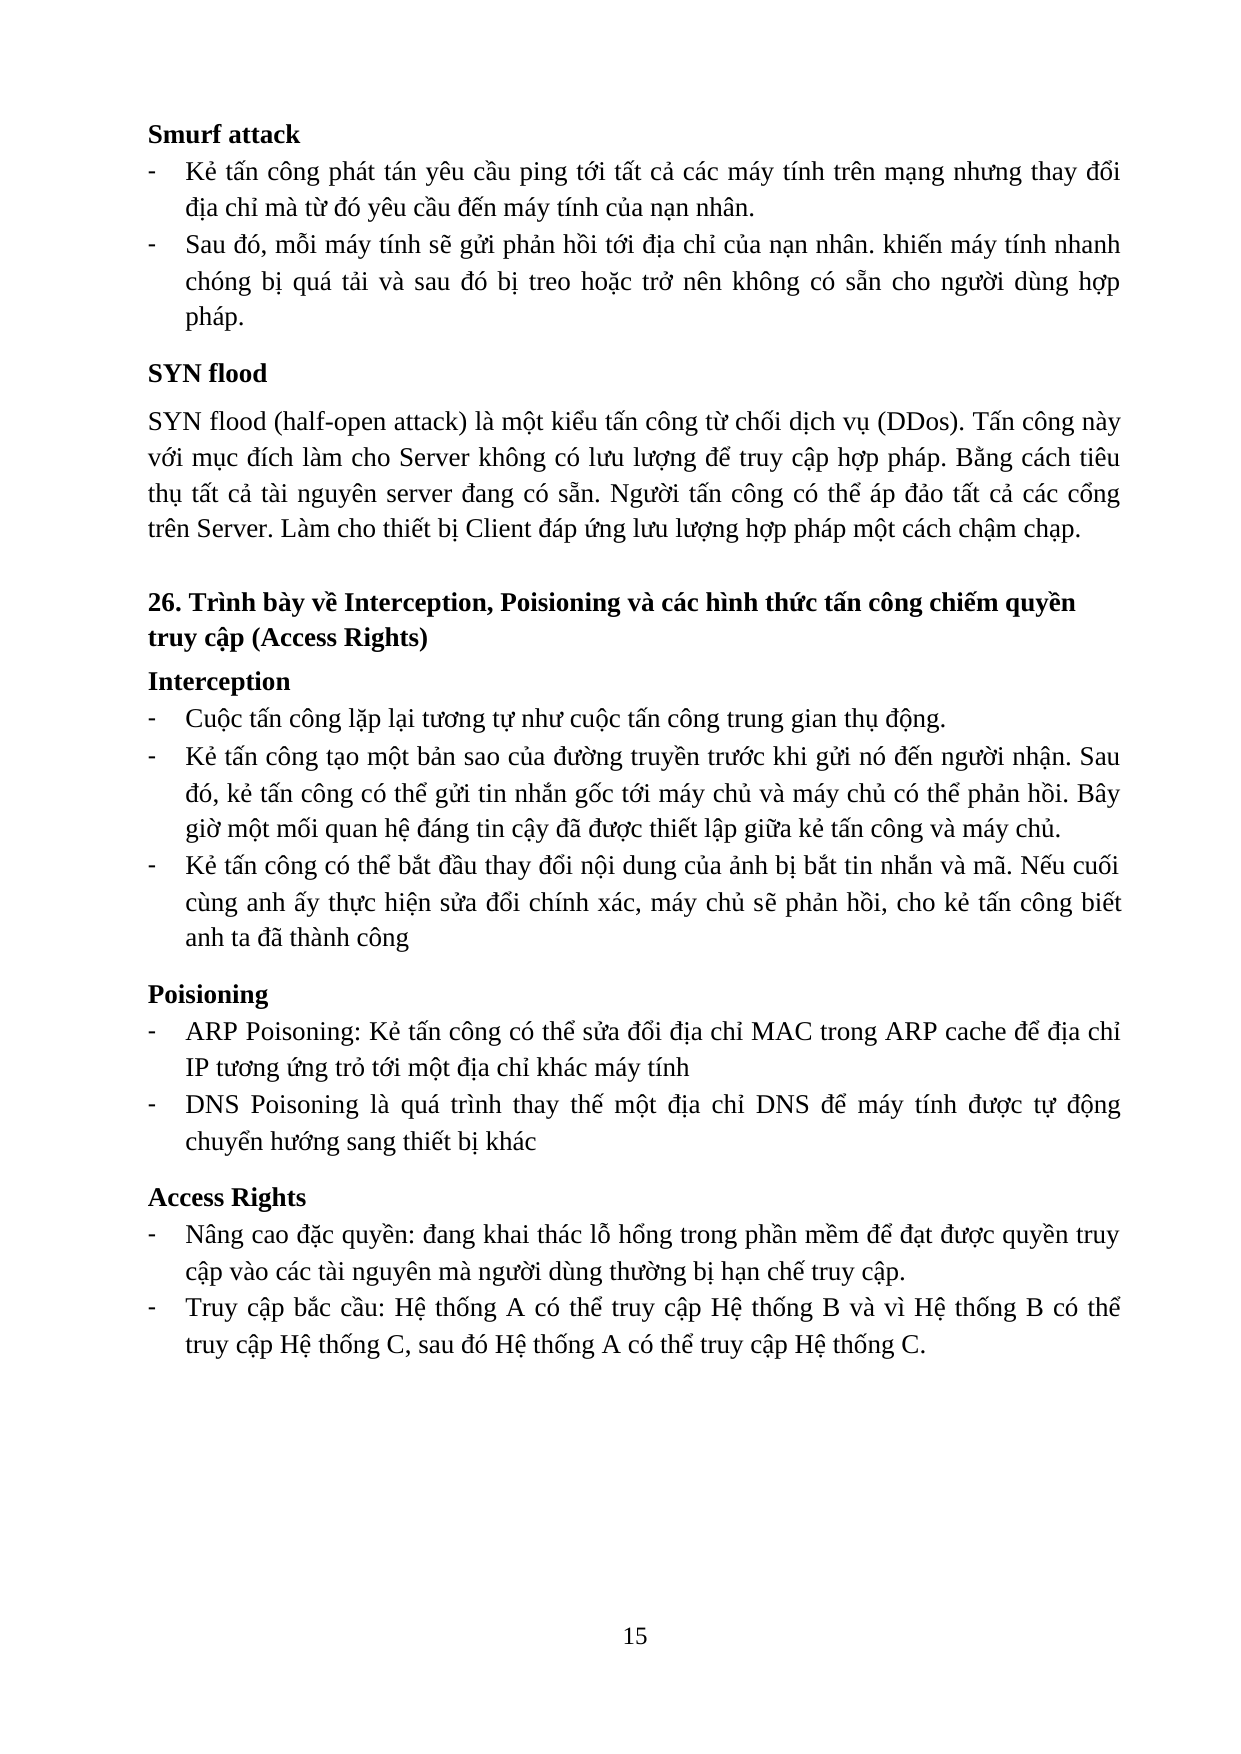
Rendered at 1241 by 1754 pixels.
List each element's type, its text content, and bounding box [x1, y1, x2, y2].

list Sau đó, mỗi máy tính sẽ gửi phản hồi tới địa chỉ của nạn nhân. khiến máy tính nhanh chóng bị quá tải và sau đó bị treo hoặc trở nên không có sẵn cho người dùng hợp pháp. [148, 227, 1122, 332]
text SYN flood [148, 357, 1122, 388]
text Interception [148, 666, 1122, 697]
list Kẻ tấn công tạo một bản sao của đường truyền trước khi gửi nó đến người nhận. Sau đó, kẻ tấn công có thể gửi tin nhắn gốc tới máy chủ và máy chủ có thể phản hồi. Bây giờ một mối quan hệ đáng tin cậy đã được thiết lập giữa kẻ tấn công và máy chủ. [148, 739, 1122, 844]
list Nâng cao đặc quyền: đang khai thác lỗ hổng trong phần mềm để đạt được quyền truy cập vào các tài nguyên mà người dùng thường bị hạn chế truy cập. [148, 1217, 1122, 1286]
list Kẻ tấn công có thể bắt đầu thay đổi nội dung của ảnh bị bắt tin nhắn và mã. Nếu cuối cùng anh ấy thực hiện sửa đổi chính xác, máy chủ sẽ phản hồi, cho kẻ tấn công biết anh ta đã thành công [148, 848, 1122, 953]
list Cuộc tấn công lặp lại tương tự như cuộc tấn công trung gian thụ động. [148, 701, 1122, 734]
text Access Rights [148, 1181, 1122, 1212]
list Kẻ tấn công phát tán yêu cầu ping tới tất cả các máy tính trên mạng nhưng thay đổi địa chỉ mà từ đó yêu cầu đến máy tính của nạn nhân. [148, 154, 1122, 223]
text Poisioning [148, 978, 1122, 1009]
list Truy cập bắc cầu: Hệ thống A có thể truy cập Hệ thống B và vì Hệ thống B có thể truy cập Hệ thống C, sau đó Hệ thống A có thể truy cập Hệ thống C. [148, 1290, 1122, 1359]
subtitle 26. Trình bày về Interception, Poisioning và các hình thức tấn công chiếm quyền truy cập (Access Rights) [148, 586, 1122, 653]
list DNS Poisoning là quá trình thay thế một địa chỉ DNS để máy tính được tự động chuyển hướng sang thiết bị khác [148, 1087, 1122, 1156]
text SYN flood (half-open attack) là một kiểu tấn công từ chối dịch vụ (DDos). Tấn công này với mục đích làm cho Server không có lưu lượng để truy cập hợp pháp. Bằng cách tiêu thụ tất cả tài nguyên server đang có sẵn. Người tấn công có thể áp đảo tất cả các cổng trên Server. Làm cho thiết bị Client đáp ứng lưu lượng hợp pháp một cách chậm chạp. [148, 405, 1122, 544]
list ARP Poisoning: Kẻ tấn công có thể sửa đổi địa chỉ MAC trong ARP cache để địa chỉ IP tương ứng trỏ tới một địa chỉ khác máy tính [148, 1014, 1122, 1083]
text Smurf attack [148, 118, 1122, 149]
